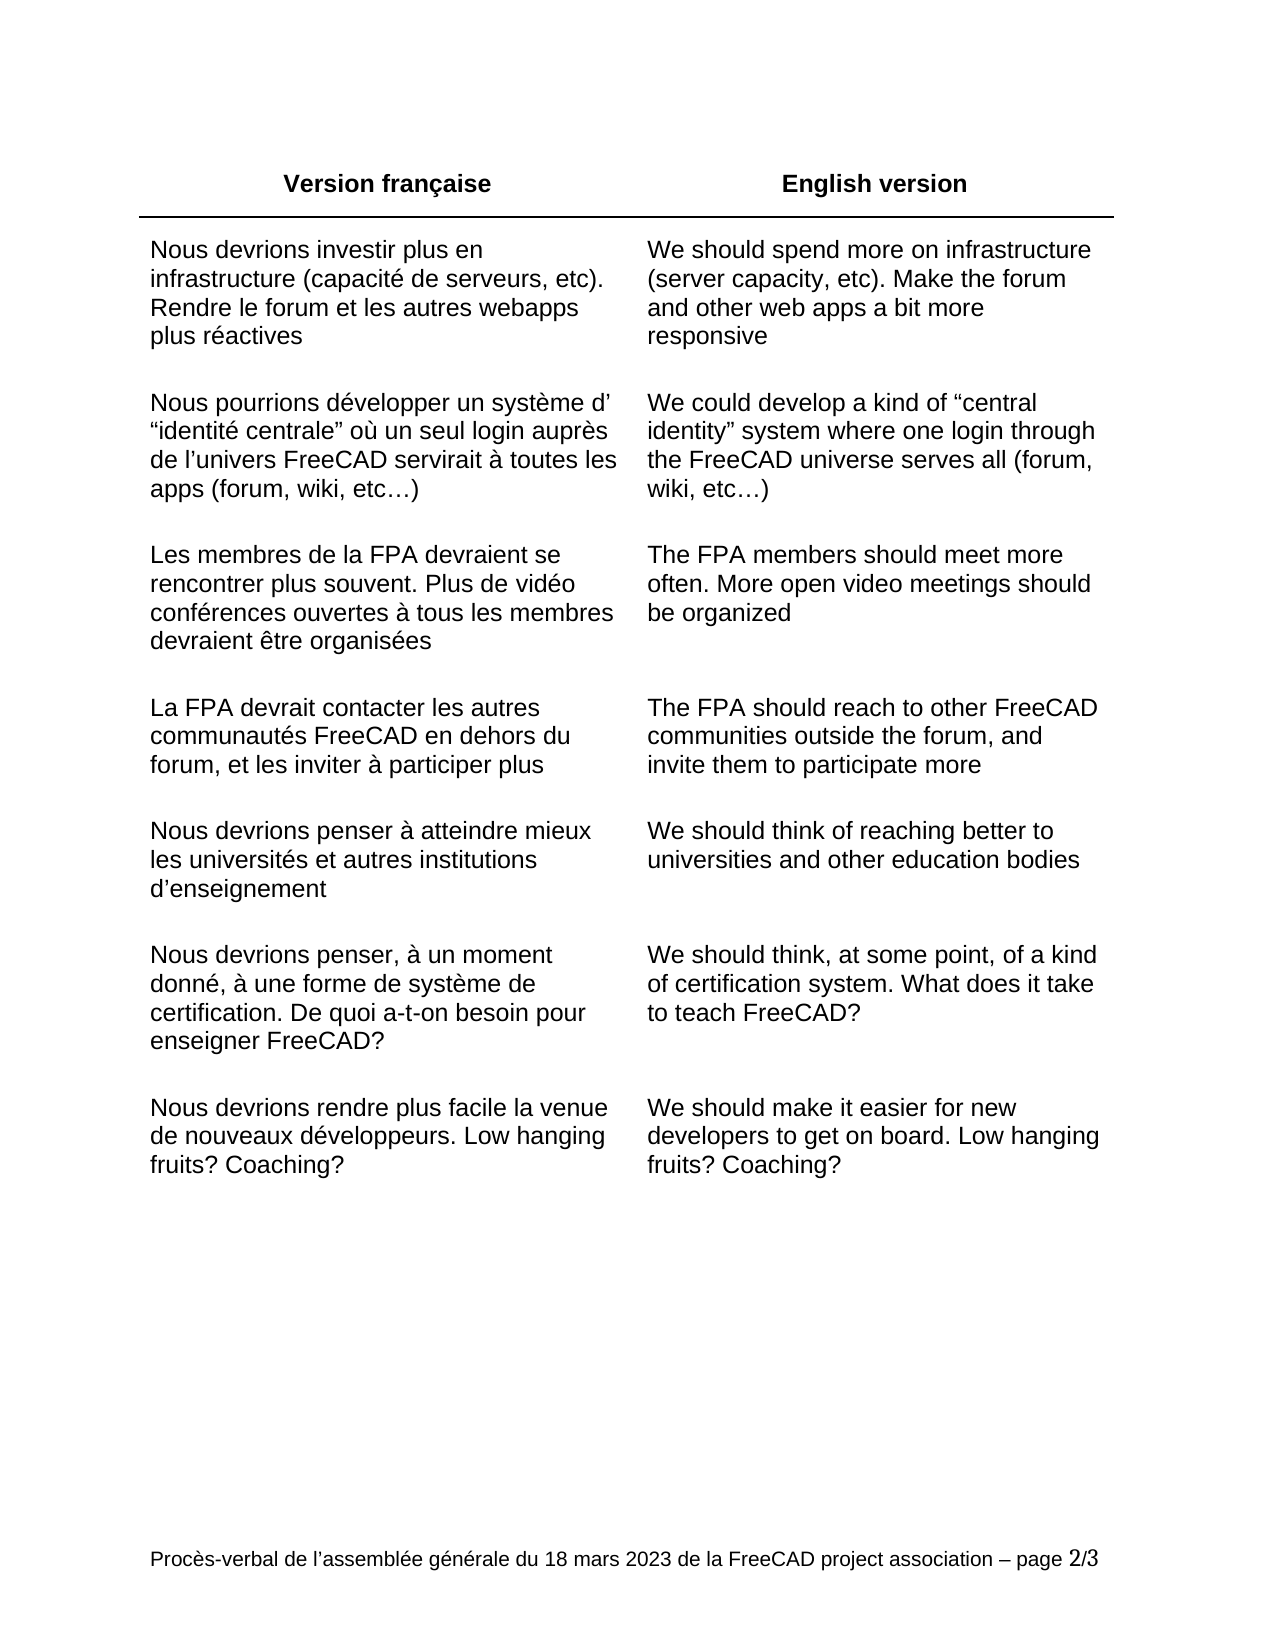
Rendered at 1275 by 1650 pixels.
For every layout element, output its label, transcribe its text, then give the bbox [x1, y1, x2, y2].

table_cell The FPA members should meet more often. More open video meetings should be organized [636, 521, 1114, 674]
table_header Version française [139, 150, 636, 216]
table_cell We should spend more on infrastructure (server capacity, etc). Make the forum and other web apps a bit more responsive [636, 218, 1114, 369]
table_cell We should think of reaching better to universities and other education bodies [636, 798, 1114, 921]
table_cell Nous devrions investir plus en infrastructure (capacité de serveurs, etc). Rendre le forum et les autres webapps plus réactives [139, 218, 636, 369]
table_cell Nous devrions penser, à un moment donné, à une forme de système de certification. De quoi a-t-on besoin pour enseigner FreeCAD? [139, 921, 636, 1074]
table_cell Nous devrions penser à atteindre mieux les universités et autres institutions d’enseignement [139, 798, 636, 921]
table_cell We should make it easier for new developers to get on board. Low hanging fruits? Coaching? [636, 1074, 1114, 1197]
table_cell Nous pourrions développer un système d’ “identité centrale” où un seul login auprès de l’univers FreeCAD servirait à toutes les apps (forum, wiki, etc…) [139, 369, 636, 521]
table_cell Les membres de la FPA devraient se rencontrer plus souvent. Plus de vidéo conférences ouvertes à tous les membres devraient être organisées [139, 521, 636, 674]
table_cell We could develop a kind of “central identity” system where one login through the FreeCAD universe serves all (forum, wiki, etc…) [636, 369, 1114, 521]
table_cell La FPA devrait contacter les autres communautés FreeCAD en dehors du forum, et les inviter à participer plus [139, 674, 636, 797]
table_header English version [636, 150, 1114, 216]
table_cell We should think, at some point, of a kind of certification system. What does it take to teach FreeCAD? [636, 921, 1114, 1074]
table_cell Nous devrions rendre plus facile la venue de nouveaux développeurs. Low hanging fruits? Coaching? [139, 1074, 636, 1197]
table_cell The FPA should reach to other FreeCAD communities outside the forum, and invite them to participate more [636, 674, 1114, 797]
